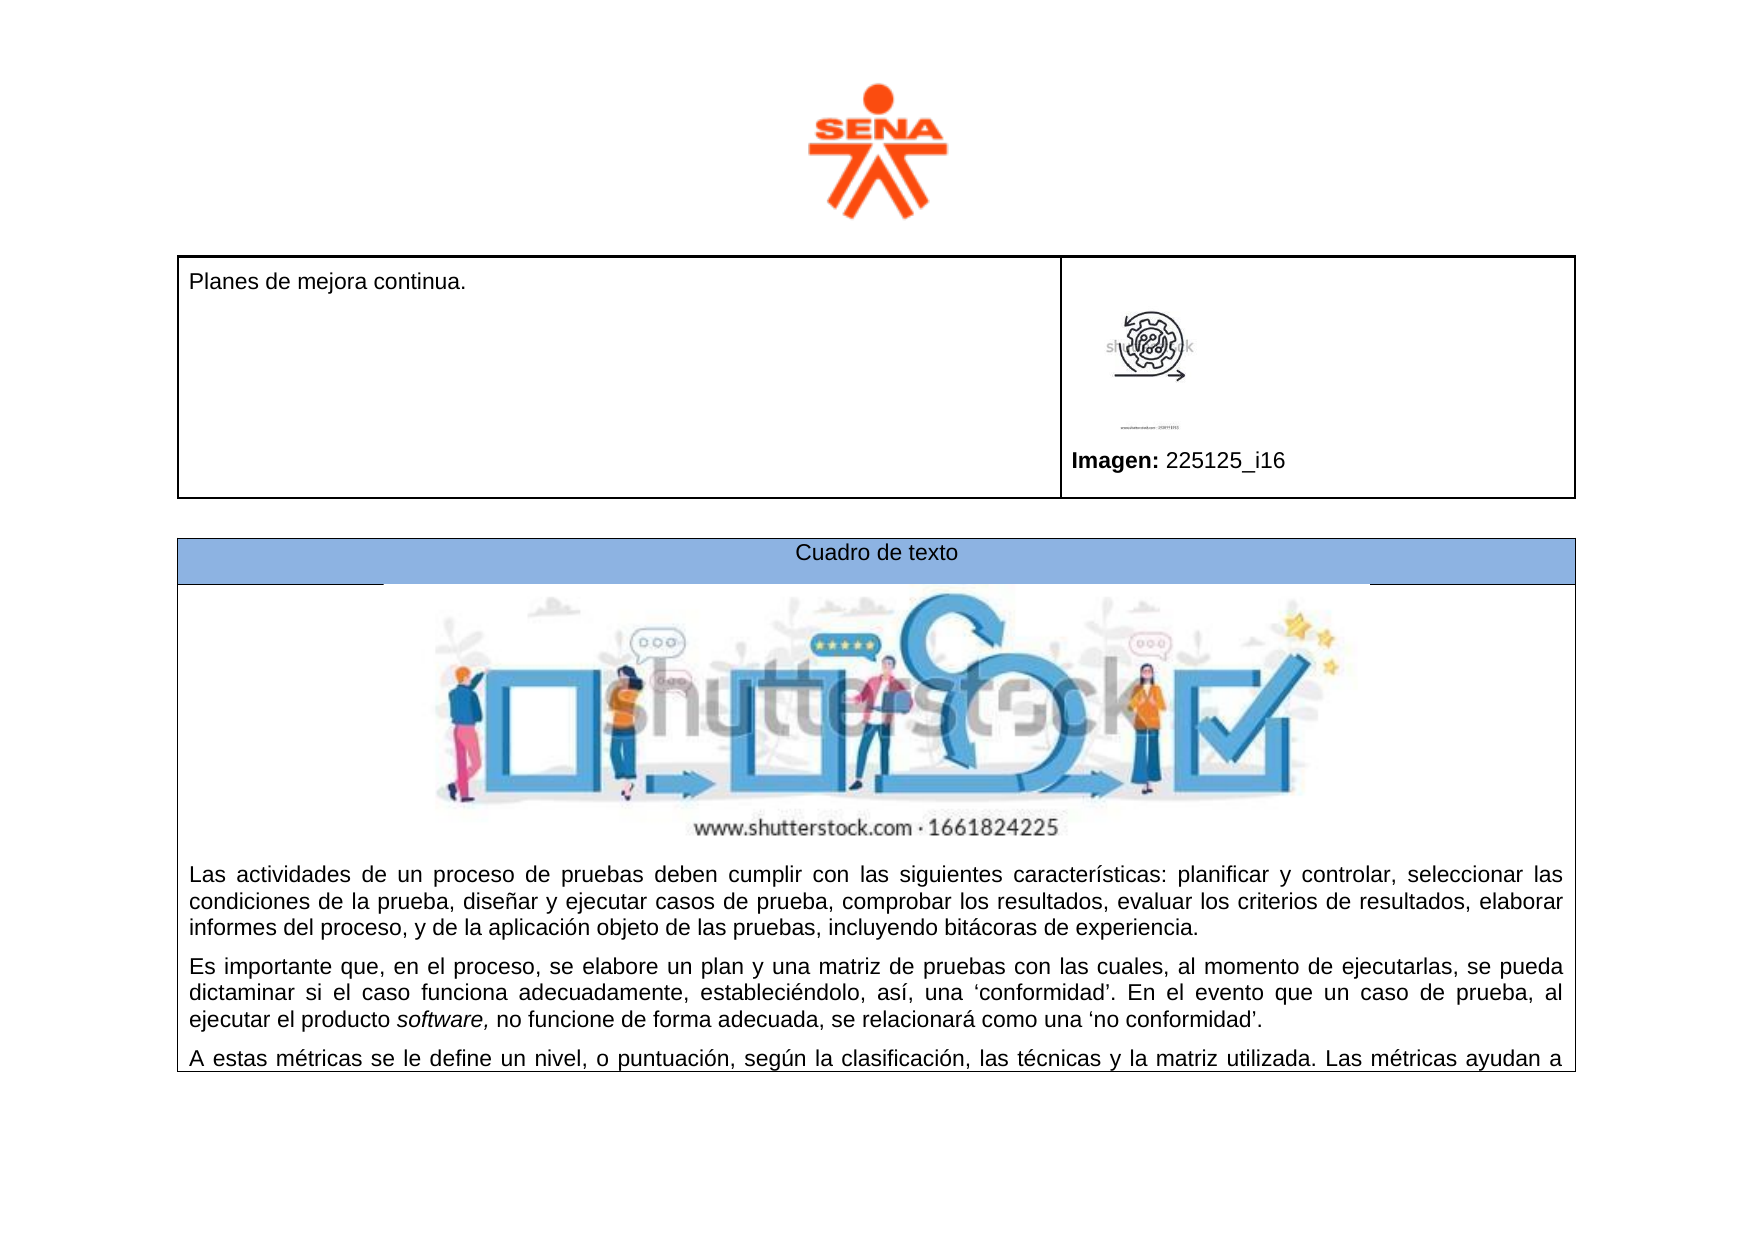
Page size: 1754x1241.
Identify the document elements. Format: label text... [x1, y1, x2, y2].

picture [383, 584, 1370, 844]
table_header Cuadro de texto [178, 539, 1575, 584]
table_cell Imagen: 225125_i16 [1062, 258, 1574, 497]
table_cell Planes de mejora continua. [179, 258, 1060, 497]
picture [1071, 267, 1228, 430]
picture [796, 75, 958, 227]
